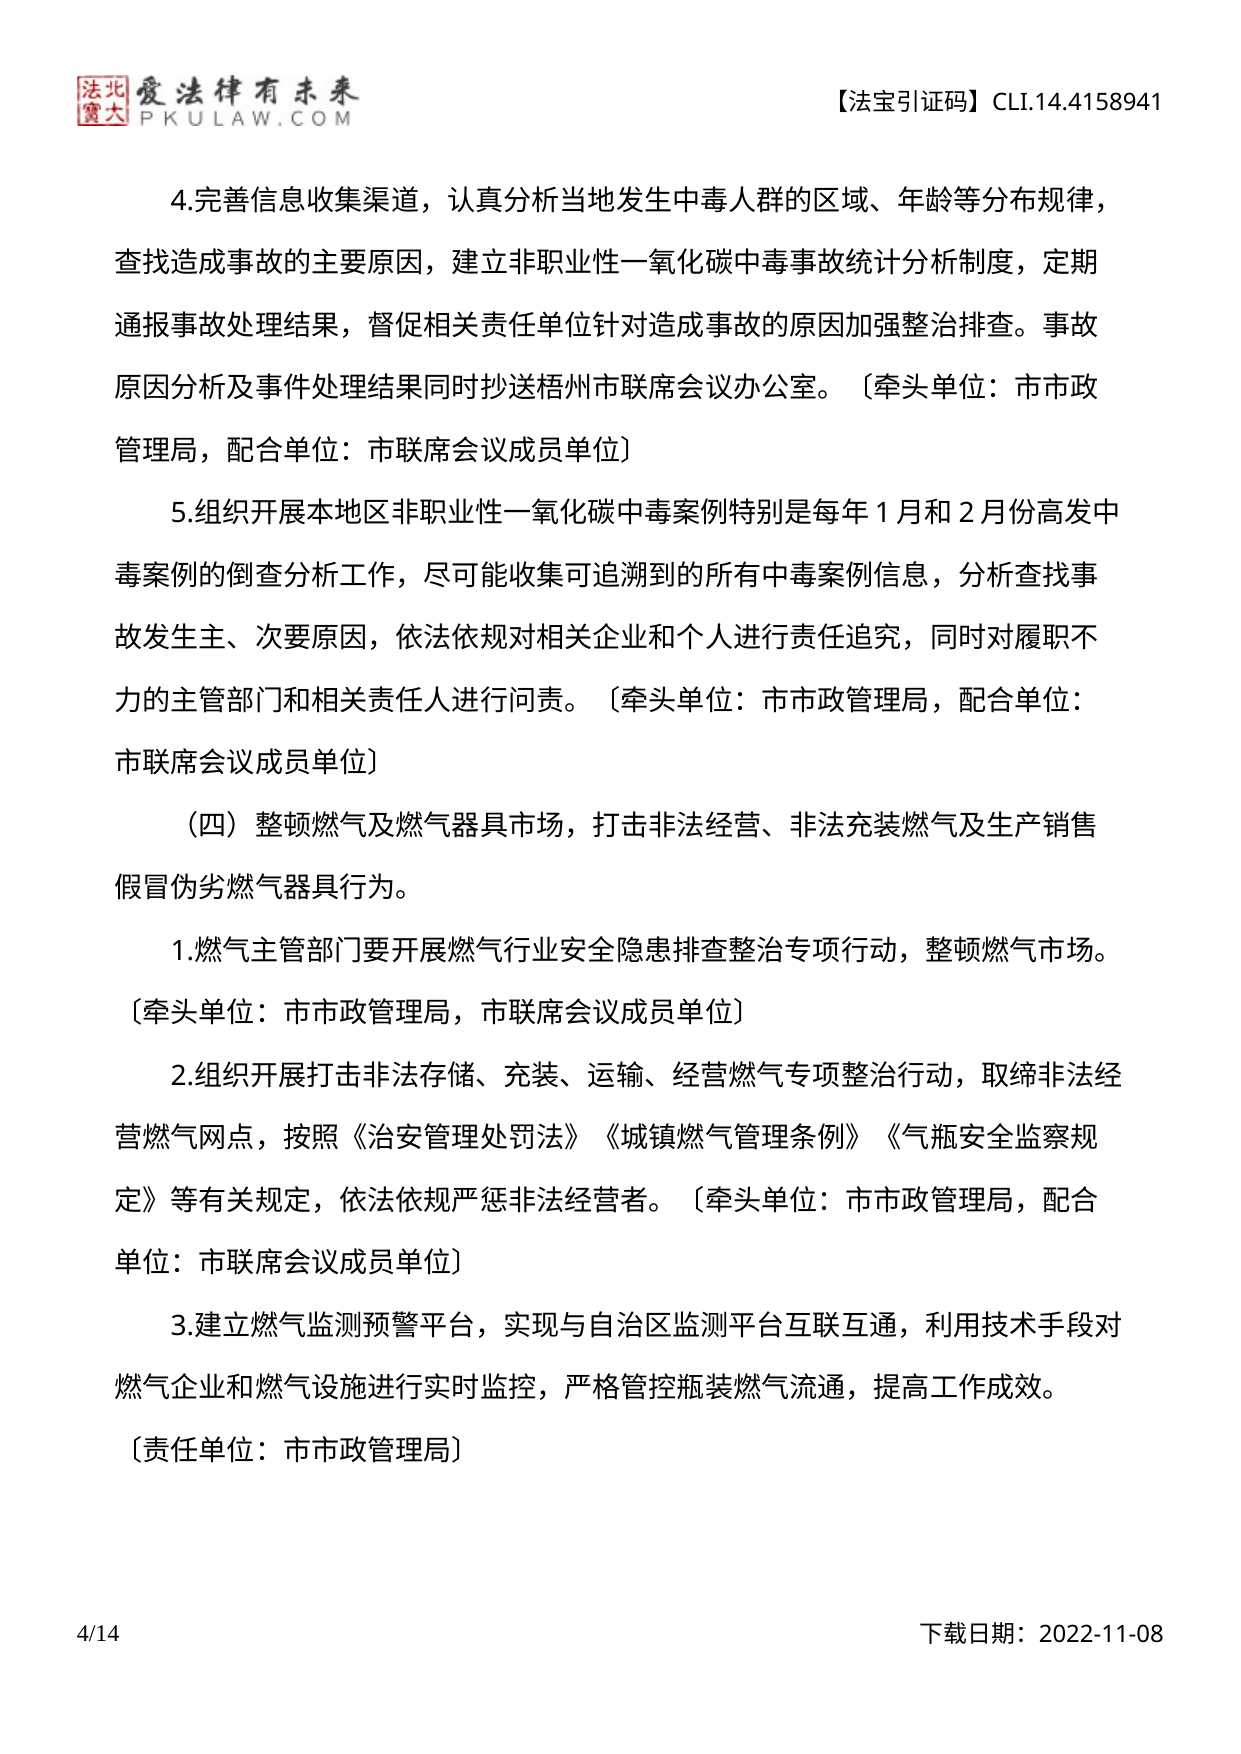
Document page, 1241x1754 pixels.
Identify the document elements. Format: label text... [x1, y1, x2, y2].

text 4.完善信息收集渠道，认真分析当地发生中毒人群的区域、年龄等分布规律，查找造成事故的主要原因，建立非职业性一氧化碳中毒事故统计分析制度，定期通报事故处理结果，督促相关责任单位针对造成事故的原因加强整治排查。事故原因分析及事件处理结果同时抄送梧州市联席会议办公室。〔牵头单位：市市政管理局，配合单位：市联席会议成员单位〕 [114, 156, 1126, 468]
text （四）整顿燃气及燃气器具市场，打击非法经营、非法充装燃气及生产销售假冒伪劣燃气器具行为。 [114, 781, 1126, 906]
text 5.组织开展本地区非职业性一氧化碳中毒案例特别是每年1月和2月份高发中毒案例的倒查分析工作，尽可能收集可追溯到的所有中毒案例信息，分析查找事故发生主、次要原因，依法依规对相关企业和个人进行责任追究，同时对履职不力的主管部门和相关责任人进行问责。〔牵头单位：市市政管理局，配合单位：市联席会议成员单位〕 [114, 468, 1126, 781]
text 1.燃气主管部门要开展燃气行业安全隐患排查整治专项行动，整顿燃气市场。〔牵头单位：市市政管理局，市联席会议成员单位〕 [114, 906, 1126, 1031]
picture [76, 75, 361, 126]
text 3.建立燃气监测预警平台，实现与自治区监测平台互联互通，利用技术手段对燃气企业和燃气设施进行实时监控，严格管控瓶装燃气流通，提高工作成效。〔责任单位：市市政管理局〕 [114, 1281, 1126, 1468]
text 2.组织开展打击非法存储、充装、运输、经营燃气专项整治行动，取缔非法经营燃气网点，按照《治安管理处罚法》《城镇燃气管理条例》《气瓶安全监察规定》等有关规定，依法依规严惩非法经营者。〔牵头单位：市市政管理局，配合单位：市联席会议成员单位〕 [114, 1031, 1126, 1281]
